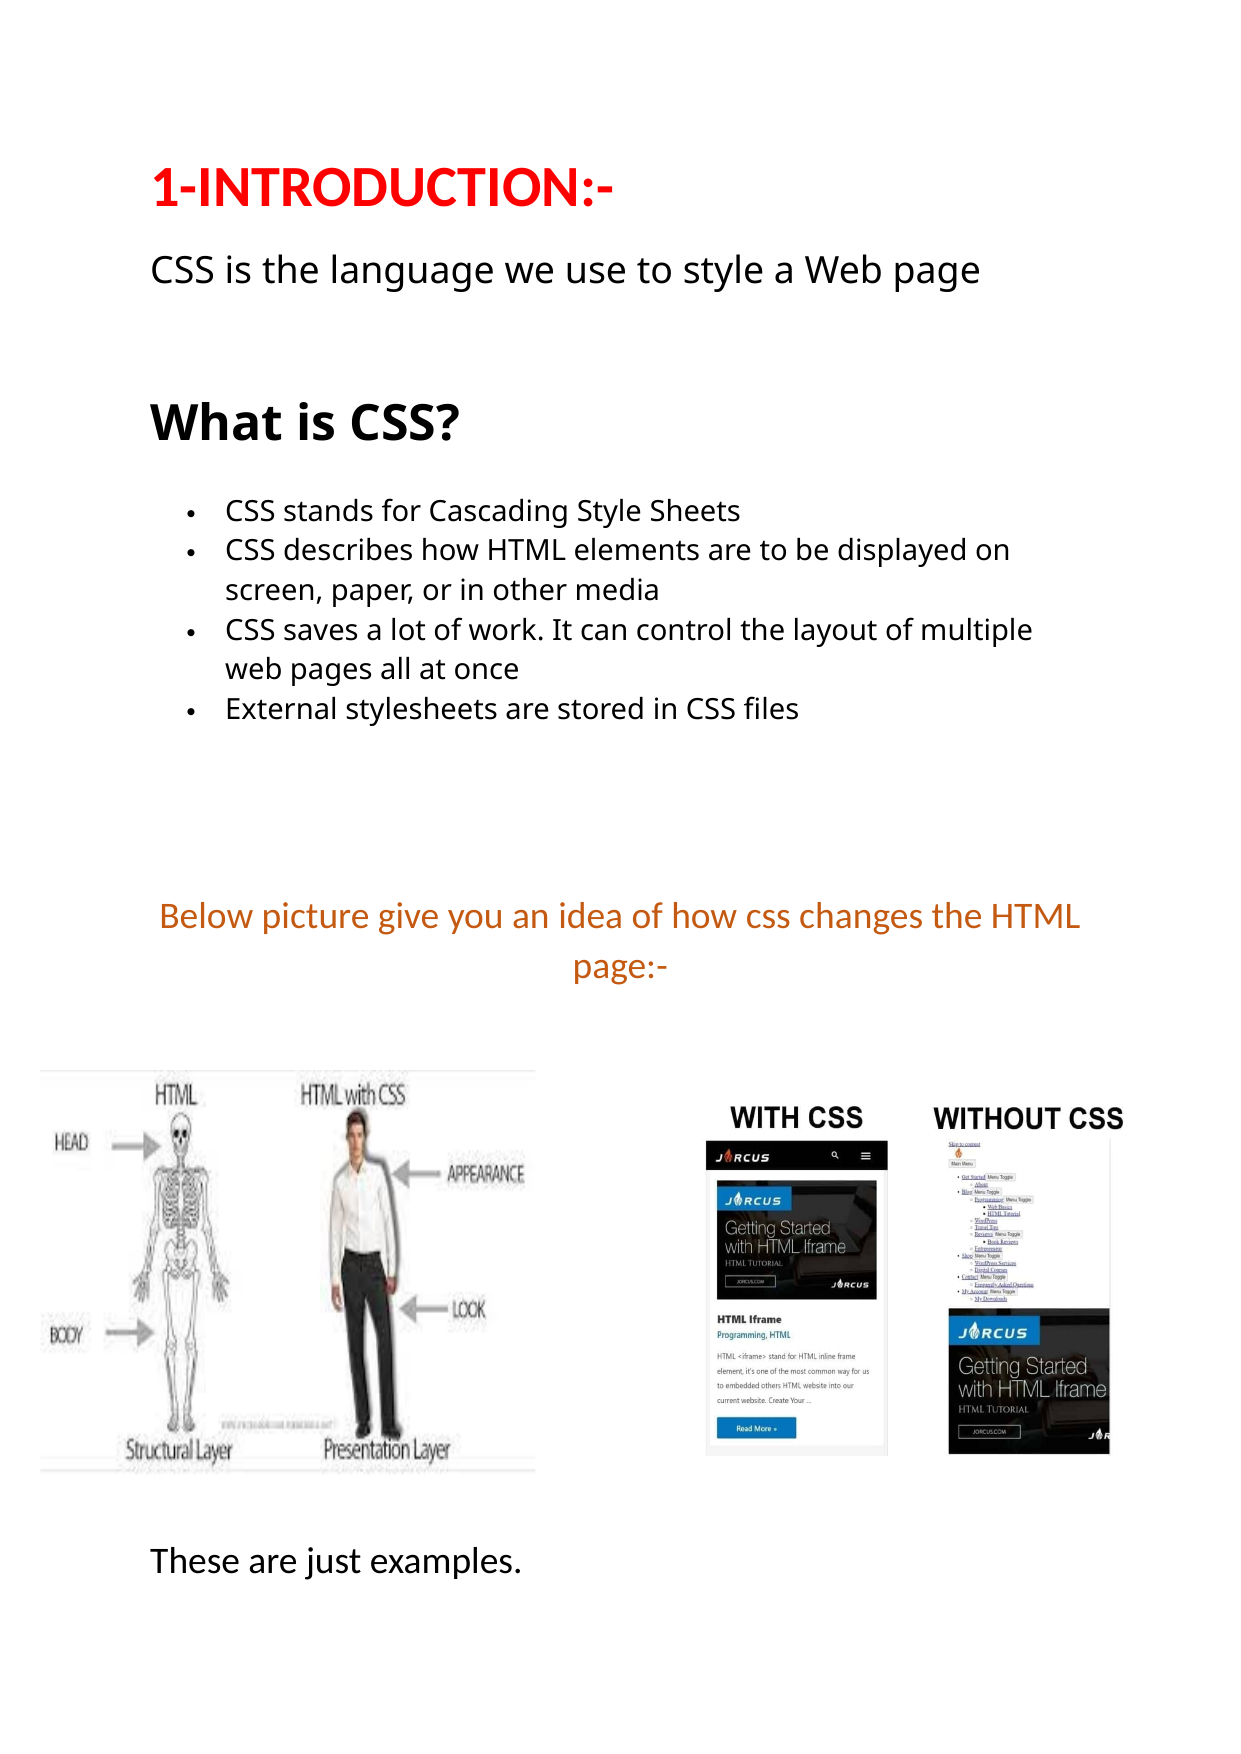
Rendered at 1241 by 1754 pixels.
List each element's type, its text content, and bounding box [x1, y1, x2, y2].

picture [641, 1073, 1185, 1480]
list CSS stands for Cascading Style Sheets [187, 490, 1090, 529]
text Below picture give you an idea of how css changes the HTML page:- [150, 892, 1090, 987]
text CSS is the language we use to style a Web page [150, 243, 1090, 294]
list CSS describes how HTML elements are to be displayed on screen, paper, or in other media [187, 529, 1090, 609]
text 1-INTRODUCTION:- [150, 150, 1090, 221]
subtitle What is CSS? [150, 387, 1090, 455]
text These are just examples. [150, 1537, 1090, 1583]
list External stylesheets are stored in CSS files [187, 688, 1090, 728]
list CSS saves a lot of work. It can control the layout of multiple web pages all at once [187, 609, 1090, 688]
picture [40, 1070, 536, 1480]
